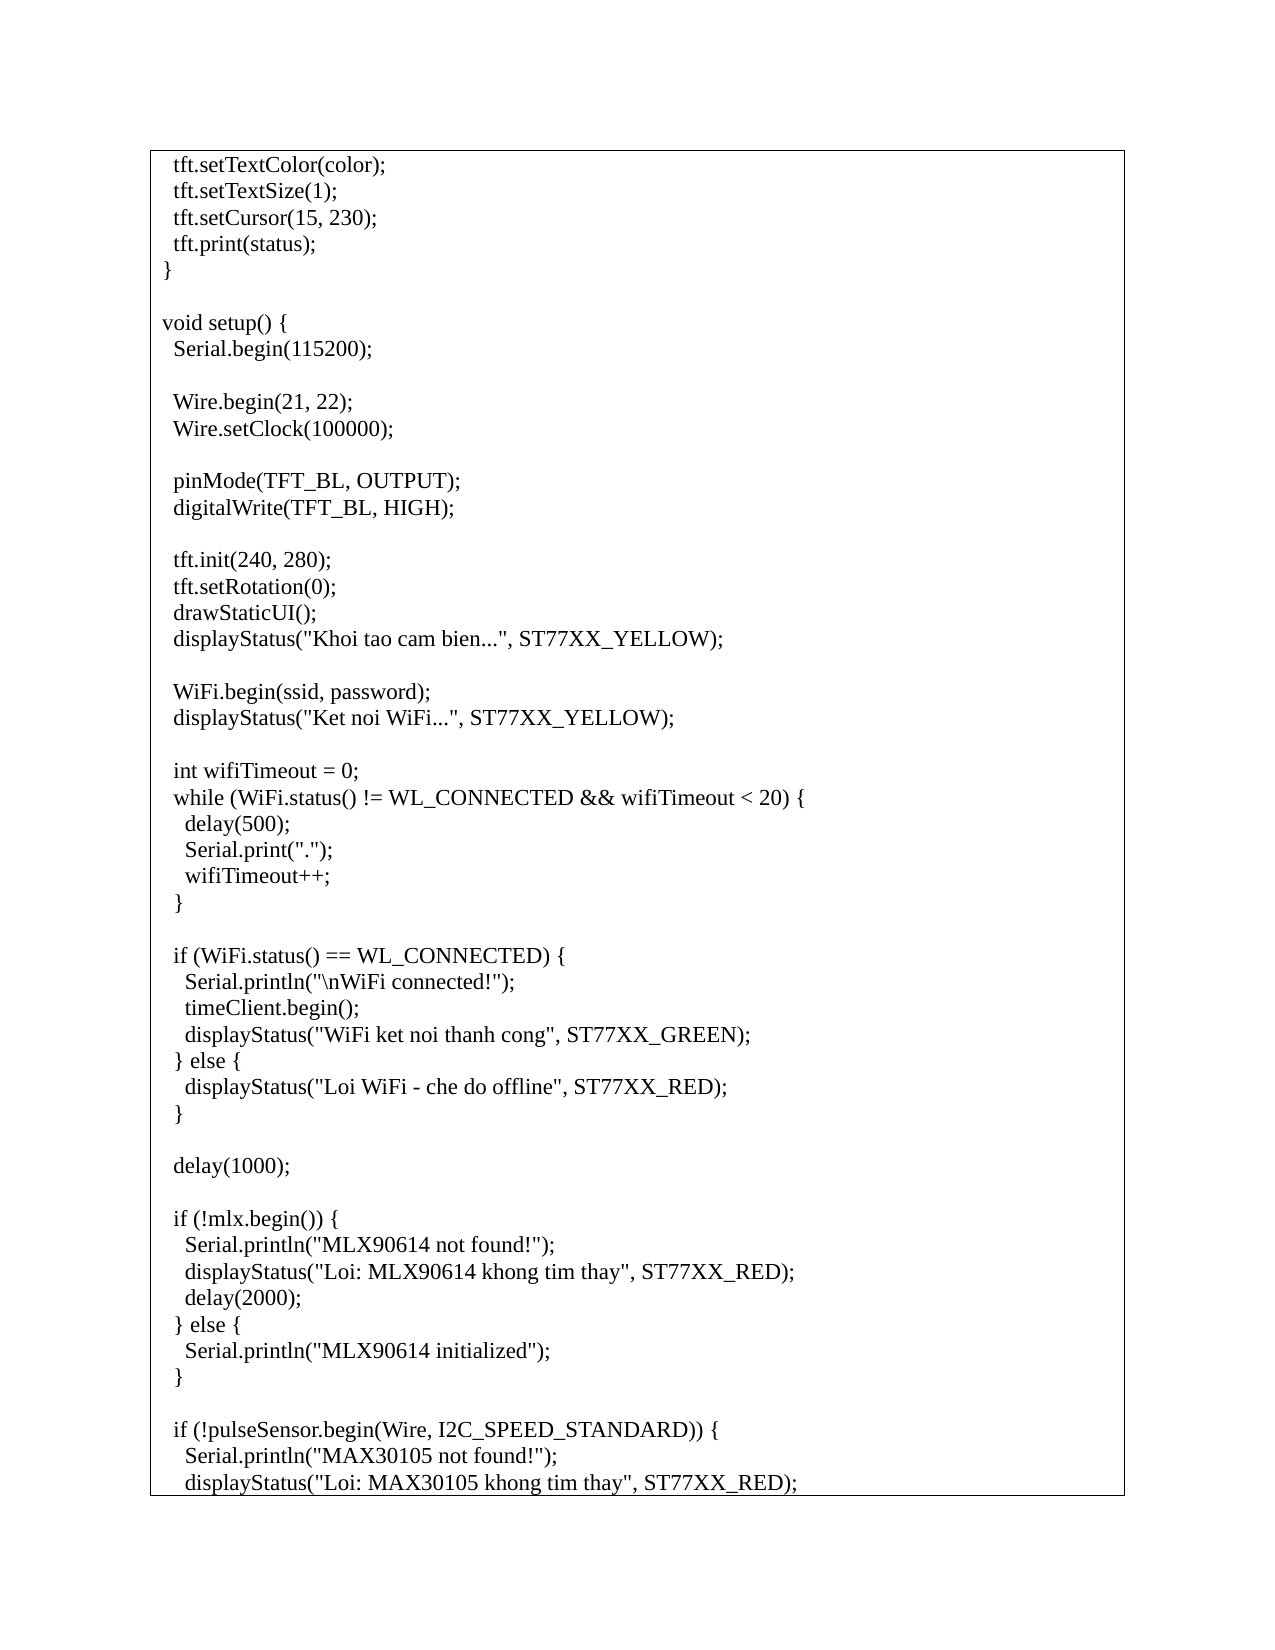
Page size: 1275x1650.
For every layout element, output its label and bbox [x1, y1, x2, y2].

table_header [151, 151, 1124, 1495]
